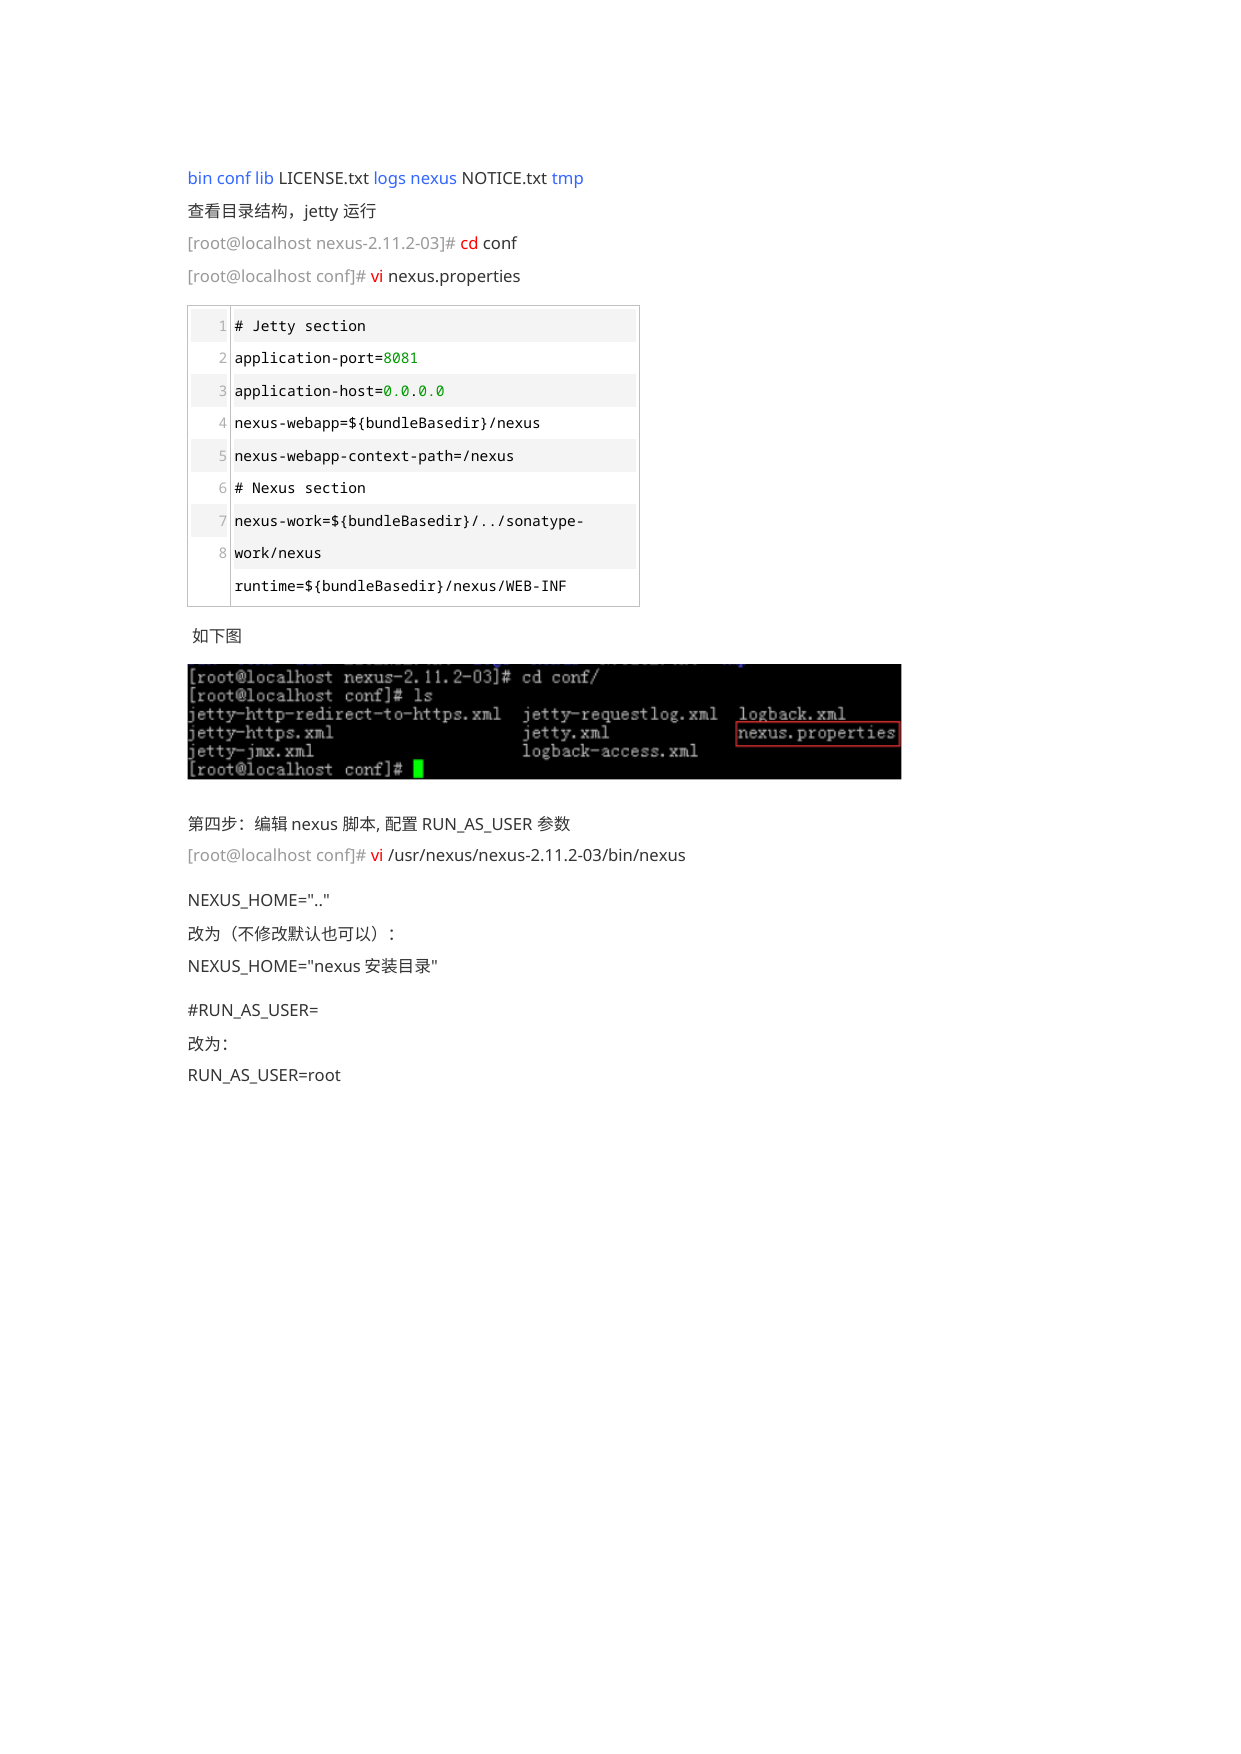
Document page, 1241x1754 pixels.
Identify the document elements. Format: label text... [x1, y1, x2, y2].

text 如下图 [187, 619, 1053, 652]
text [187, 162, 1053, 292]
text 第四步：编辑 nexus 脚本, 配置 RUN_AS_USER 参数 [root@localhost conf]# vi /usr/nexus/nexus-2.11.2-03/bin/nexus [187, 807, 1053, 872]
table_header 1 2 3 4 5 6 7 8 [188, 306, 230, 606]
table_header # Jetty section application-port=8081 application-host=0.0.0.0 nexus-webapp=${bundleBasedir}/nexus nexus-webapp-context-path=/nexus # Nexus section nexus-work=${bundleBasedir}/../sonatype-work/nexus runtime=${bundleBasedir}/nexus/WEB-INF [231, 306, 639, 606]
text NEXUS_HOME=".." 改为（不修改默认也可以）： NEXUS_HOME="nexus安装目录" [187, 884, 1053, 982]
picture [187, 664, 902, 782]
text #RUN_AS_USER= 改为： RUN_AS_USER=root [187, 994, 1053, 1092]
